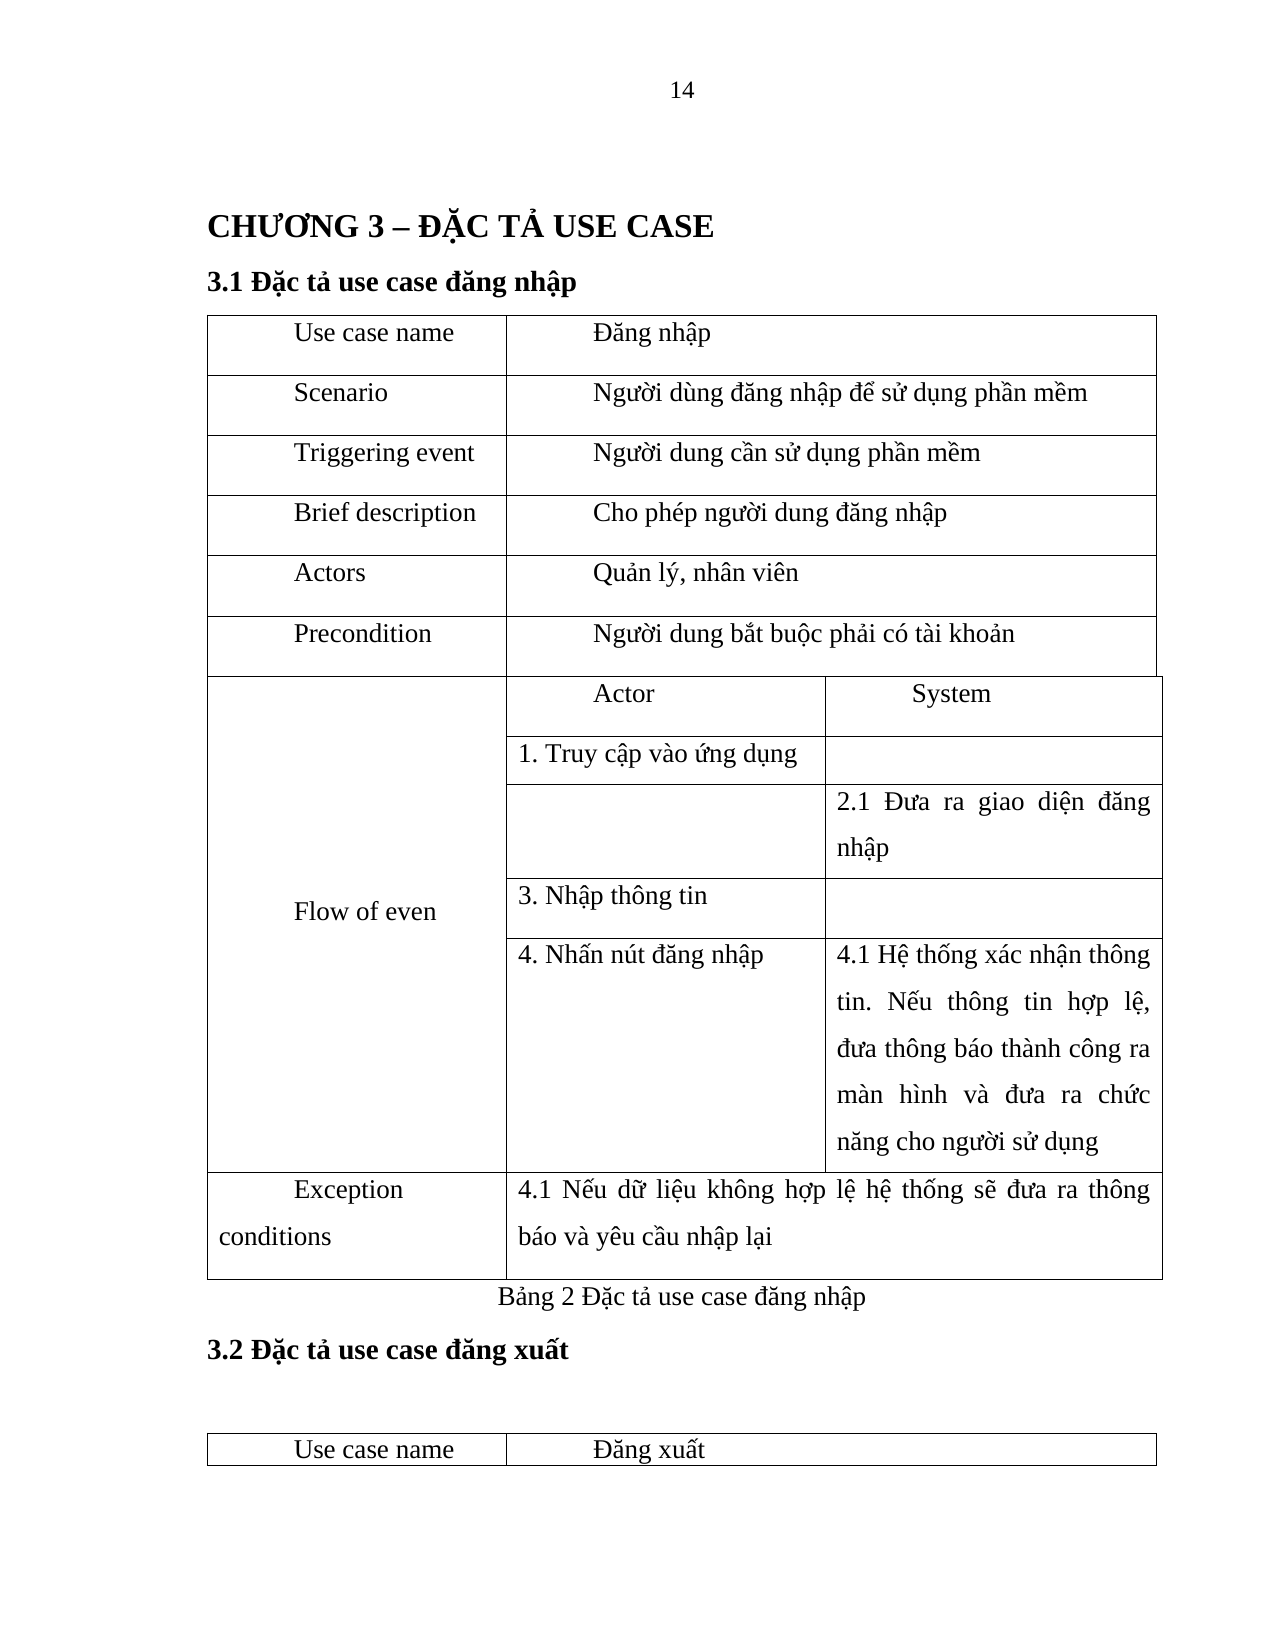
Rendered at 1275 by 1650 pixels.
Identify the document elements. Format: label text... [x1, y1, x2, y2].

text CHƯƠNG 3 – ĐẶC TẢ USE CASE [207, 207, 1157, 245]
table_header Use case name [208, 316, 506, 375]
table_cell [826, 879, 1162, 937]
table_cell [826, 737, 1162, 784]
table_cell System [826, 677, 1162, 736]
table_cell Người dùng đăng nhập để sử dụng phần mềm [507, 376, 1156, 435]
table_cell Exception conditions [208, 1173, 506, 1279]
text 3.2 Đặc tả use case đăng xuất [207, 1332, 1157, 1365]
table_header Đăng xuất [507, 1434, 1156, 1464]
table_cell Actors [208, 556, 506, 616]
table_cell Flow of even [208, 677, 506, 1172]
table_cell 3. Nhập thông tin [507, 879, 825, 937]
table_cell Triggering event [208, 436, 506, 495]
table_header Use case name [208, 1434, 506, 1464]
table_cell 2.1 Đưa ra giao diện đăng nhập [826, 785, 1162, 878]
table_cell Scenario [208, 376, 506, 435]
table_cell 4. Nhấn nút đăng nhập [507, 939, 825, 1172]
text 3.1 Đặc tả use case đăng nhập [207, 264, 1157, 298]
table_cell Người dung cần sử dụng phần mềm [507, 436, 1156, 495]
table_cell Brief description [208, 496, 506, 555]
table_cell 4.1 Hệ thống xác nhận thông tin. Nếu thông tin hợp lệ, đưa thông báo thành công ra màn hình và đưa ra chức năng cho người sử dụng [826, 939, 1162, 1172]
table_cell Cho phép người dung đăng nhập [507, 496, 1156, 555]
table_cell Người dung bắt buộc phải có tài khoản [507, 617, 1156, 676]
table_header Đăng nhập [507, 316, 1156, 375]
table_cell Quản lý, nhân viên [507, 556, 1156, 616]
table_cell Precondition [208, 617, 506, 676]
table_cell 4.1 Nếu dữ liệu không hợp lệ hệ thống sẽ đưa ra thông báo và yêu cầu nhập lại [507, 1173, 1162, 1279]
table_cell Actor [507, 677, 825, 736]
table_cell 1. Truy cập vào ứng dụng [507, 737, 825, 784]
table_cell [507, 785, 825, 878]
